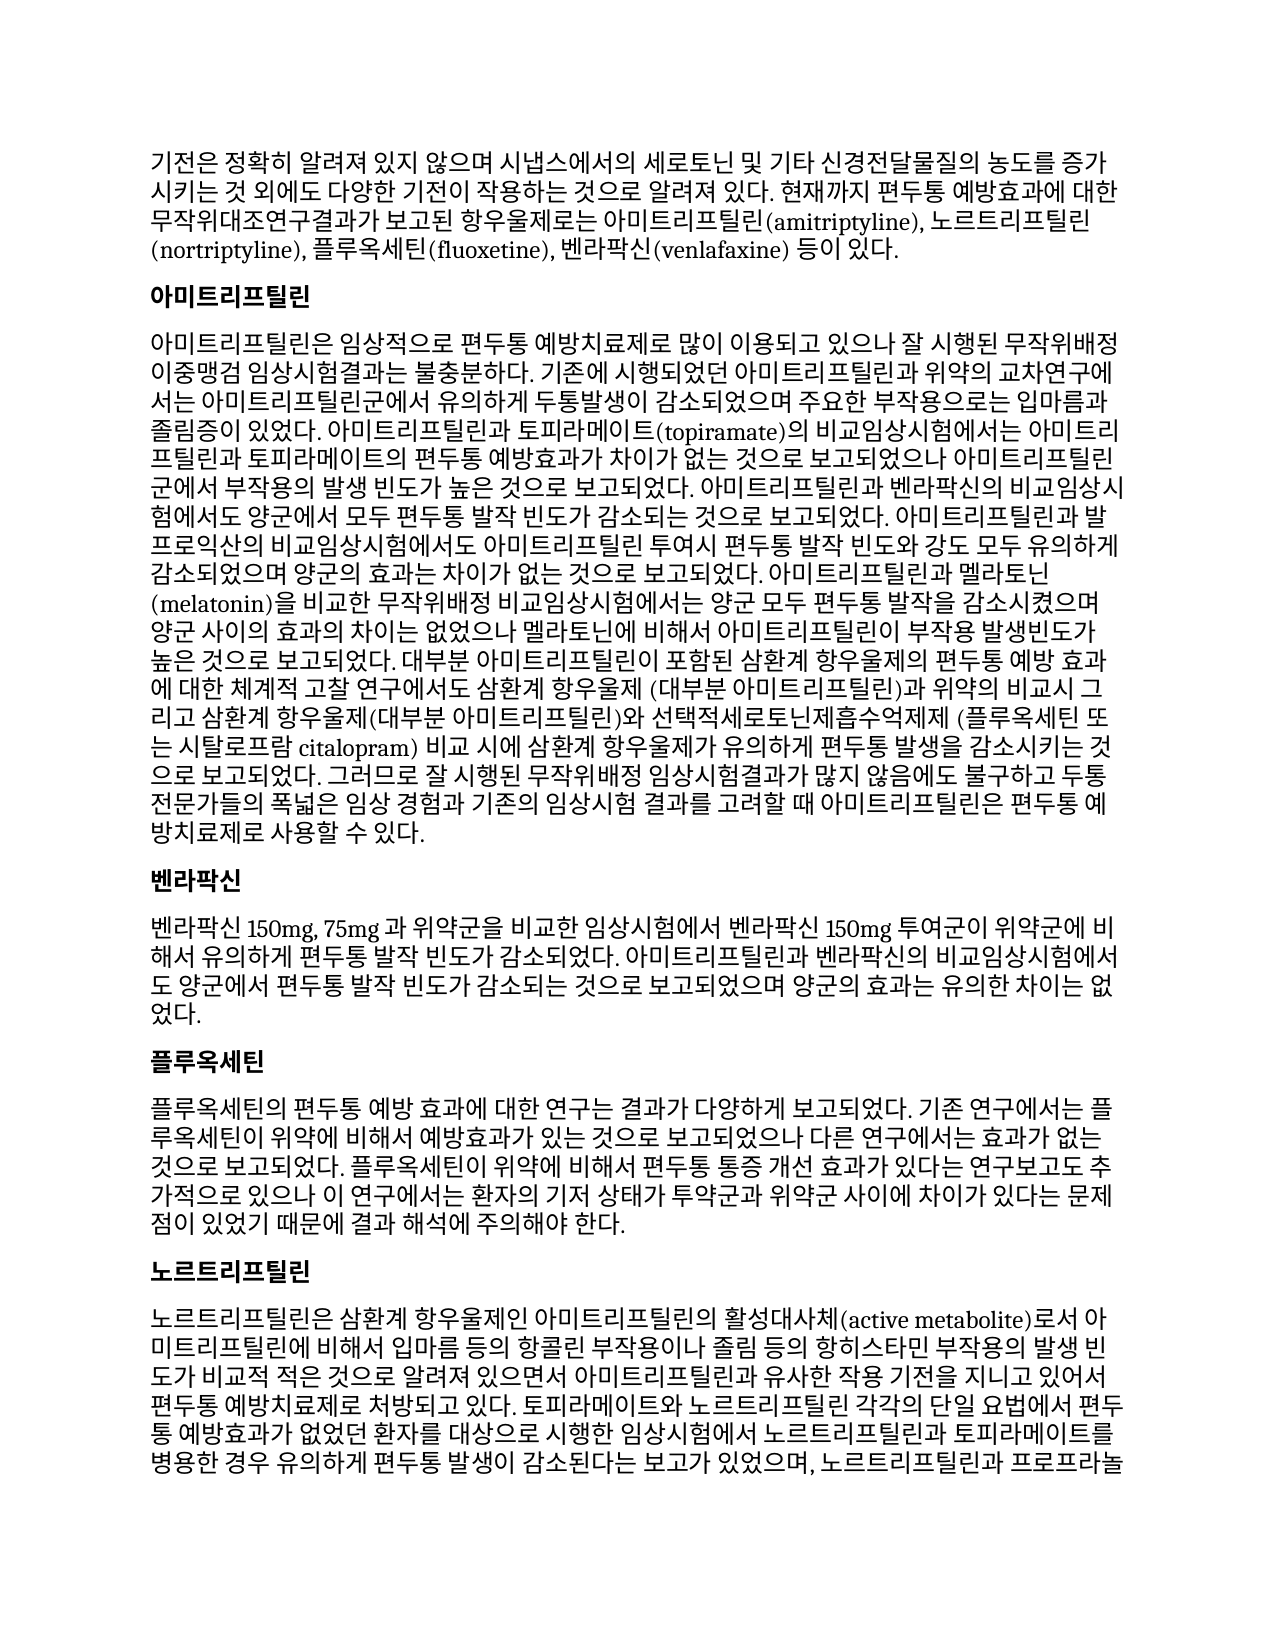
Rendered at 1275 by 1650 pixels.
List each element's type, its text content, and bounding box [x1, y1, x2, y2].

text 플루옥세틴의 편두통 예방 효과에 대한 연구는 결과가 다양하게 보고되었다. 기존 연구에서는 플루옥세틴이 위약에 비해서 예방효과가 있는 것으로 보고되었으나 다른 연구에서는 효과가 없는 것으로 보고되었다. 플루옥세틴이 위약에 비해서 편두통 통증 개선 효과가 있다는 연구보고도 추가적으로 있으나 이 연구에서는 환자의 기저 상태가 투약군과 위약군 사이에 차이가 있다는 문제점이 있었기 때문에 결과 해석에 주의해야 한다. [150, 1096, 1125, 1240]
text 벤라팍신 [150, 867, 1125, 896]
text 플루옥세틴 [150, 1049, 1125, 1077]
text 아미트리프틸린 [150, 284, 1125, 312]
text 벤라팍신 150mg, 75mg과 위약군을 비교한 임상시험에서 벤라팍신 150mg 투여군이 위약군에 비해서 유의하게 편두통 발작 빈도가 감소되었다. 아미트리프틸린과 벤라팍신의 비교임상시험에서도 양군에서 편두통 발작 빈도가 감소되는 것으로 보고되었으며 양군의 효과는 유의한 차이는 없었다. [150, 915, 1125, 1030]
text 노르트리프틸린 [150, 1259, 1125, 1287]
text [150, 1306, 1125, 1479]
text 아미트리프틸린은 임상적으로 편두통 예방치료제로 많이 이용되고 있으나 잘 시행된 무작위배정 이중맹검 임상시험결과는 불충분하다. 기존에 시행되었던 아미트리프틸린과 위약의 교차연구에서는 아미트리프틸린군에서 유의하게 두통발생이 감소되었으며 주요한 부작용으로는 입마름과 졸림증이 있었다. 아미트리프틸린과 토피라메이트(topiramate)의 비교임상시험에서는 아미트리프틸린과 토피라메이트의 편두통 예방효과가 차이가 없는 것으로 보고되었으나 아미트리프틸린군에서 부작용의 발생 빈도가 높은 것으로 보고되었다. 아미트리프틸린과 벤라팍신의 비교임상시험에서도 양군에서 모두 편두통 발작 빈도가 감소되는 것으로 보고되었다. 아미트리프틸린과 발프로익산의 비교임상시험에서도 아미트리프틸린 투여시 편두통 발작 빈도와 강도 모두 유의하게 감소되었으며 양군의 효과는 차이가 없는 것으로 보고되었다. 아미트리프틸린과 멜라토닌(melatonin)을 비교한 무작위배정 비교임상시험에서는 양군 모두 편두통 발작을 감소시켰으며 양군 사이의 효과의 차이는 없었으나 멜라토닌에 비해서 아미트리프틸린이 부작용 발생빈도가 높은 것으로 보고되었다. 대부분 아미트리프틸린이 포함된 삼환계 항우울제의 편두통 예방 효과에 대한 체계적 고찰 연구에서도 삼환계 항우울제 (대부분 아미트리프틸린)과 위약의 비교시 그리고 삼환계 항우울제(대부분 아미트리프틸린)와 선택적세로토닌제흡수억제제 (플루옥세틴 또는 시탈로프람citalopram) 비교 시에 삼환계 항우울제가 유의하게 편두통 발생을 감소시키는 것으로 보고되었다. 그러므로 잘 시행된 무작위배정 임상시험결과가 많지 않음에도 불구하고 두통전문가들의 폭넓은 임상 경험과 기존의 임상시험 결과를 고려할 때 아미트리프틸린은 편두통 예방치료제로 사용할 수 있다. [150, 331, 1125, 849]
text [150, 150, 1125, 265]
